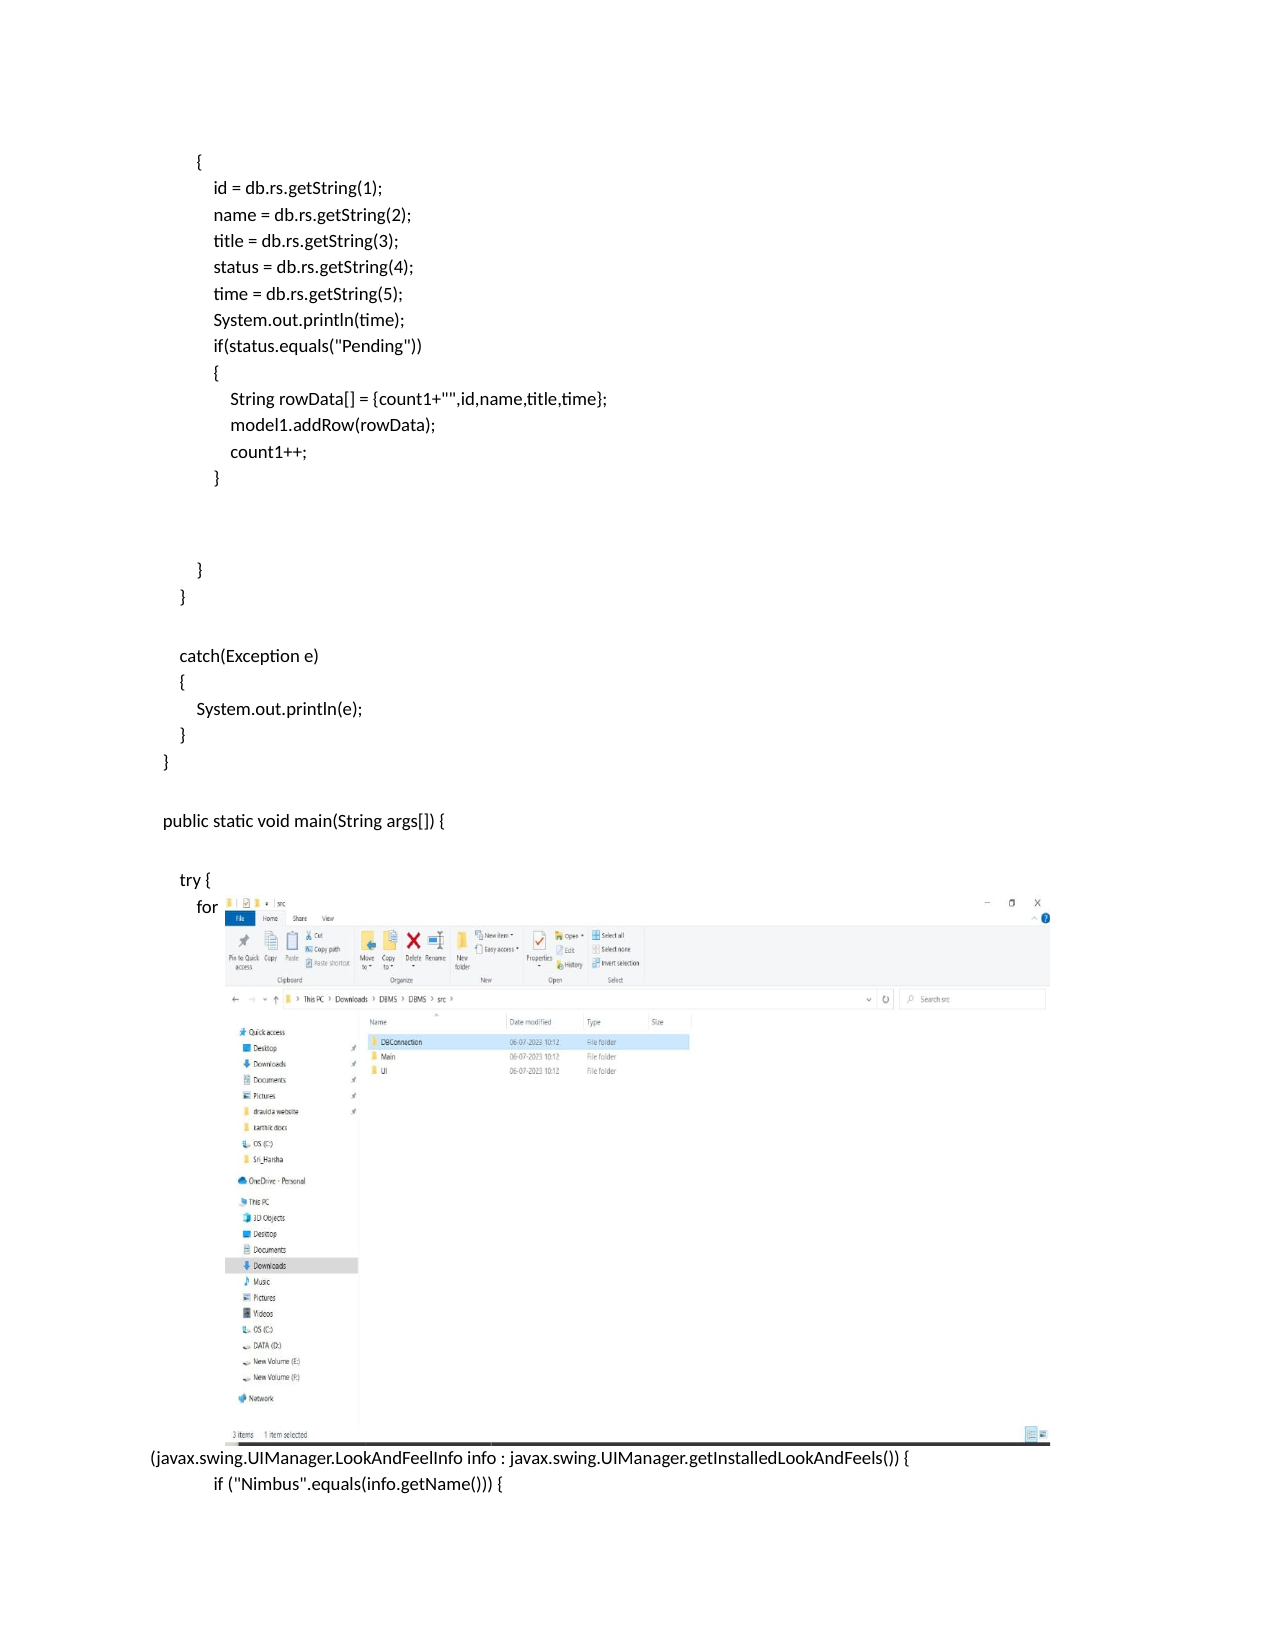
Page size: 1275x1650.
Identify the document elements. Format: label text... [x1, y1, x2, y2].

text } [150, 466, 1125, 489]
text } [150, 559, 1125, 582]
text if(status.equals("Pending")) [150, 334, 1125, 357]
text catch(Exception e) [150, 644, 1125, 667]
text public static void main(String args[]) { [150, 809, 1125, 832]
text } [150, 750, 1125, 773]
text time = db.rs.getString(5); [150, 282, 1125, 305]
text System.out.println(e); [150, 697, 1125, 720]
text { [150, 150, 1125, 173]
text status = db.rs.getString(4); [150, 255, 1125, 278]
text } [150, 585, 1125, 608]
text id = db.rs.getString(1); [150, 176, 1125, 199]
text model1.addRow(rowData); [150, 413, 1125, 436]
text } [150, 723, 1125, 746]
text title = db.rs.getString(3); [150, 229, 1125, 252]
text if ("Nimbus".equals(info.getName())) { [150, 1472, 1125, 1495]
text count1++; [150, 440, 1125, 463]
picture [225, 895, 1050, 1446]
text { [150, 361, 1125, 384]
text name = db.rs.getString(2); [150, 203, 1125, 226]
text String rowData[] = {count1+"",id,name,title,time}; [150, 387, 1125, 410]
text System.out.println(time); [150, 308, 1125, 331]
text try { [150, 868, 1125, 891]
text { [150, 671, 1125, 694]
